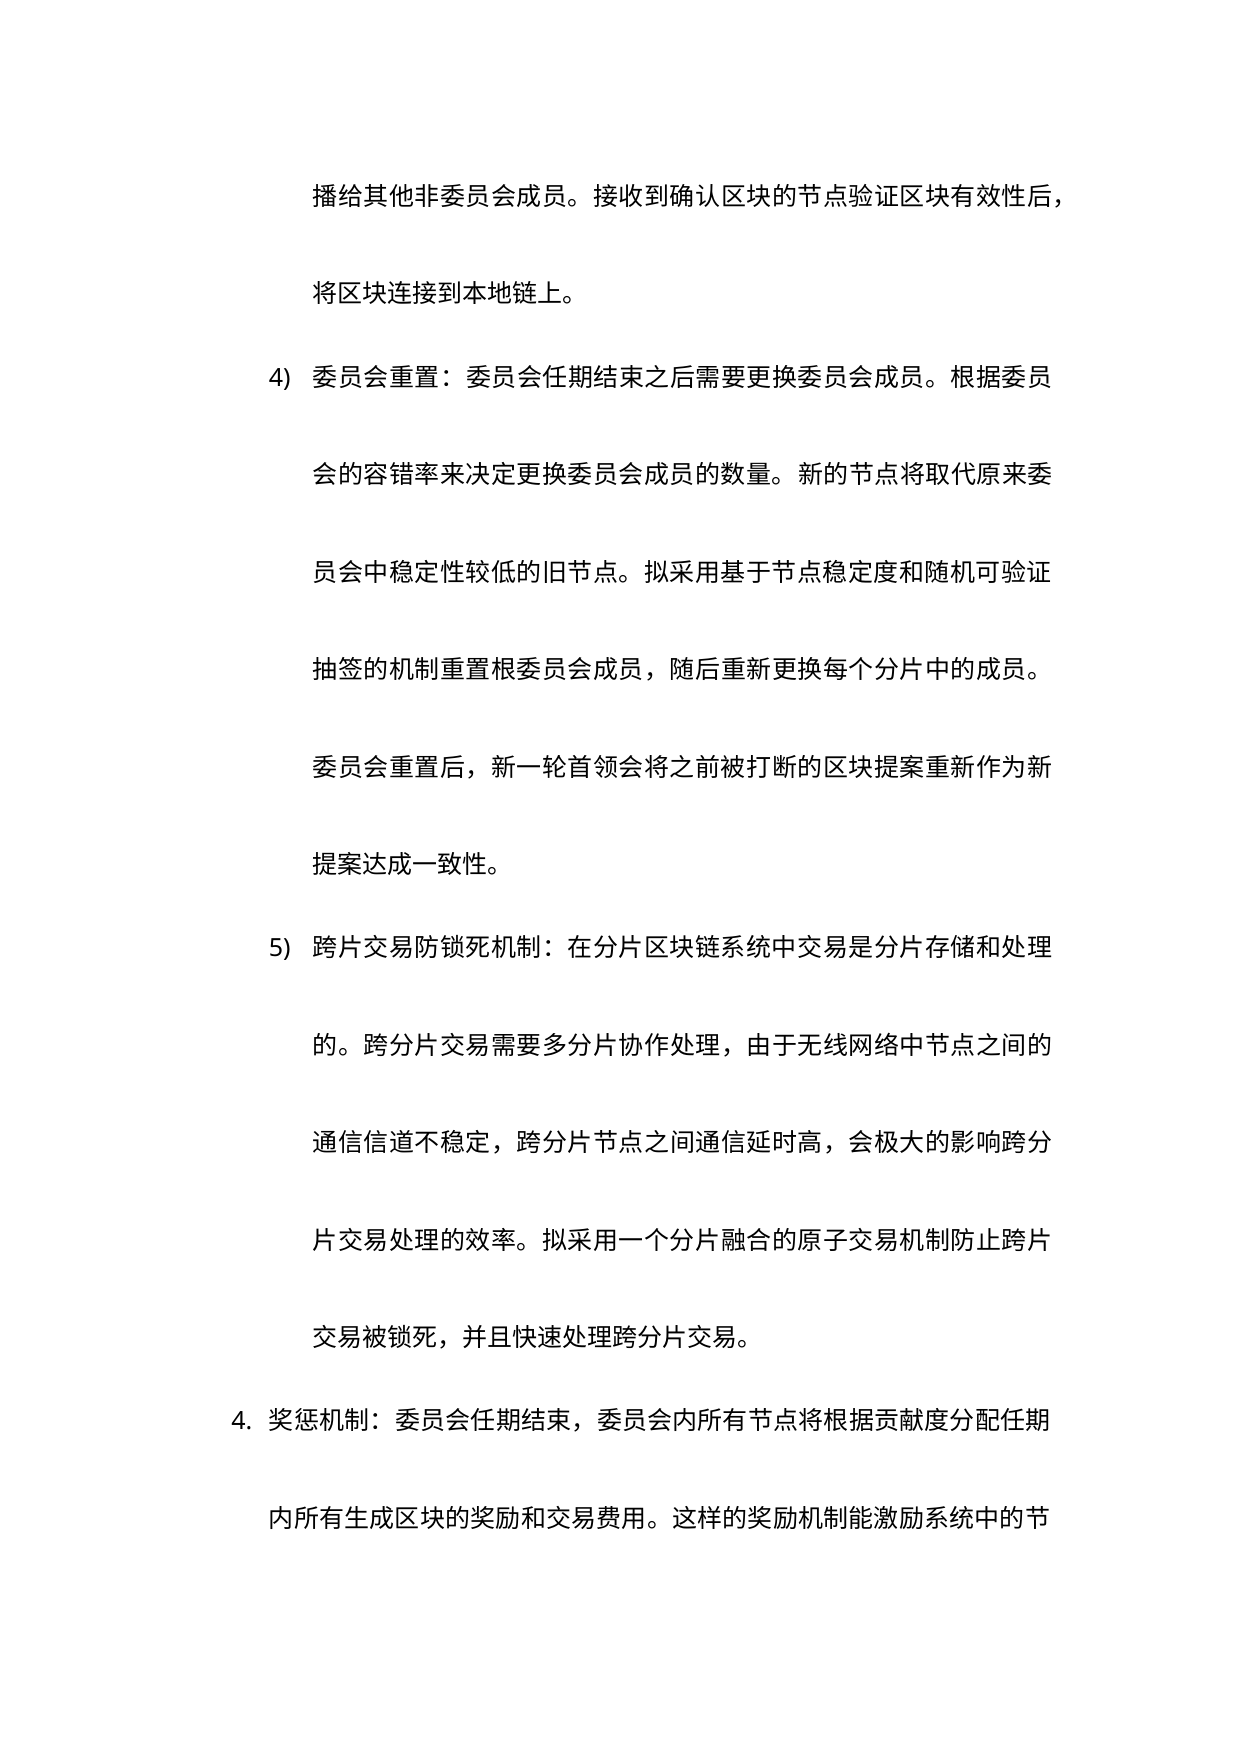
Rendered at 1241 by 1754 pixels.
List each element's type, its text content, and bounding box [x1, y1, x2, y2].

list 委员会重置：委员会任期结束之后需要更换委员会成员。根据委员会的容错率来决定更换委员会成员的数量。新的节点将取代原来委员会中稳定性较低的旧节点。拟采用基于节点稳定度和随机可验证抽签的机制重置根委员会成员，随后重新更换每个分片中的成员。委员会重置后，新一轮首领会将之前被打断的区块提案重新作为新提案达成一致性。 [269, 343, 1053, 895]
list 跨片交易防锁死机制：在分片区块链系统中交易是分片存储和处理的。跨分片交易需要多分片协作处理，由于无线网络中节点之间的通信信道不稳定，跨分片节点之间通信延时高，会极大的影响跨分片交易处理的效率。拟采用一个分片融合的原子交易机制防止跨片交易被锁死，并且快速处理跨分片交易。 [269, 913, 1053, 1368]
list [269, 162, 1053, 324]
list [231, 1386, 1053, 1549]
